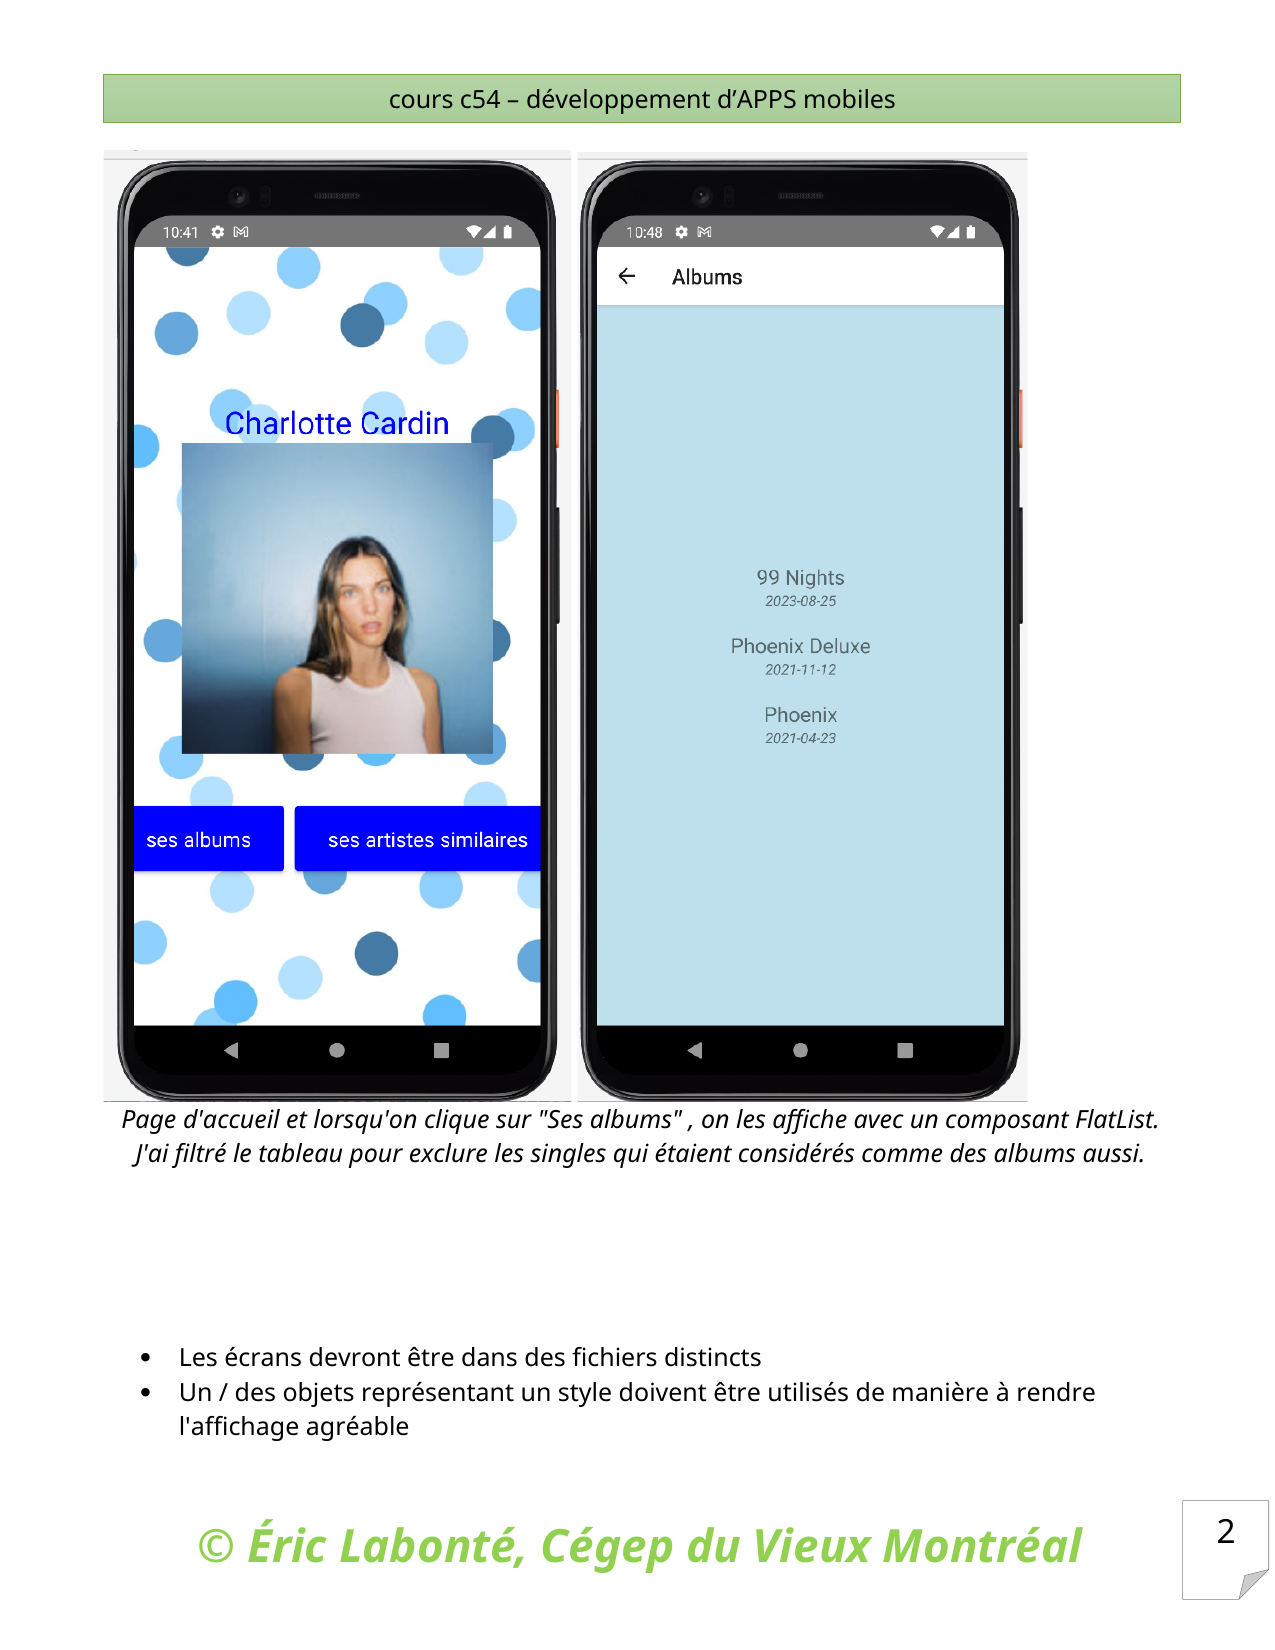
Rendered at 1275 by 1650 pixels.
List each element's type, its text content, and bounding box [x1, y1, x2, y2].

list Les écrans devront être dans des fichiers distincts [141, 1340, 1181, 1374]
text Page d'accueil et lorsqu'on clique sur "Ses albums" , on les affiche avec un composant FlatList. J'ai filtré le tableau pour exclure les singles qui étaient considérés comme des albums aussi. [103, 1102, 1181, 1170]
picture [577, 152, 1028, 1102]
list Un / des objets représentant un style doivent être utilisés de manière à rendre l'affichage agréable [141, 1374, 1181, 1442]
picture [103, 150, 572, 1102]
